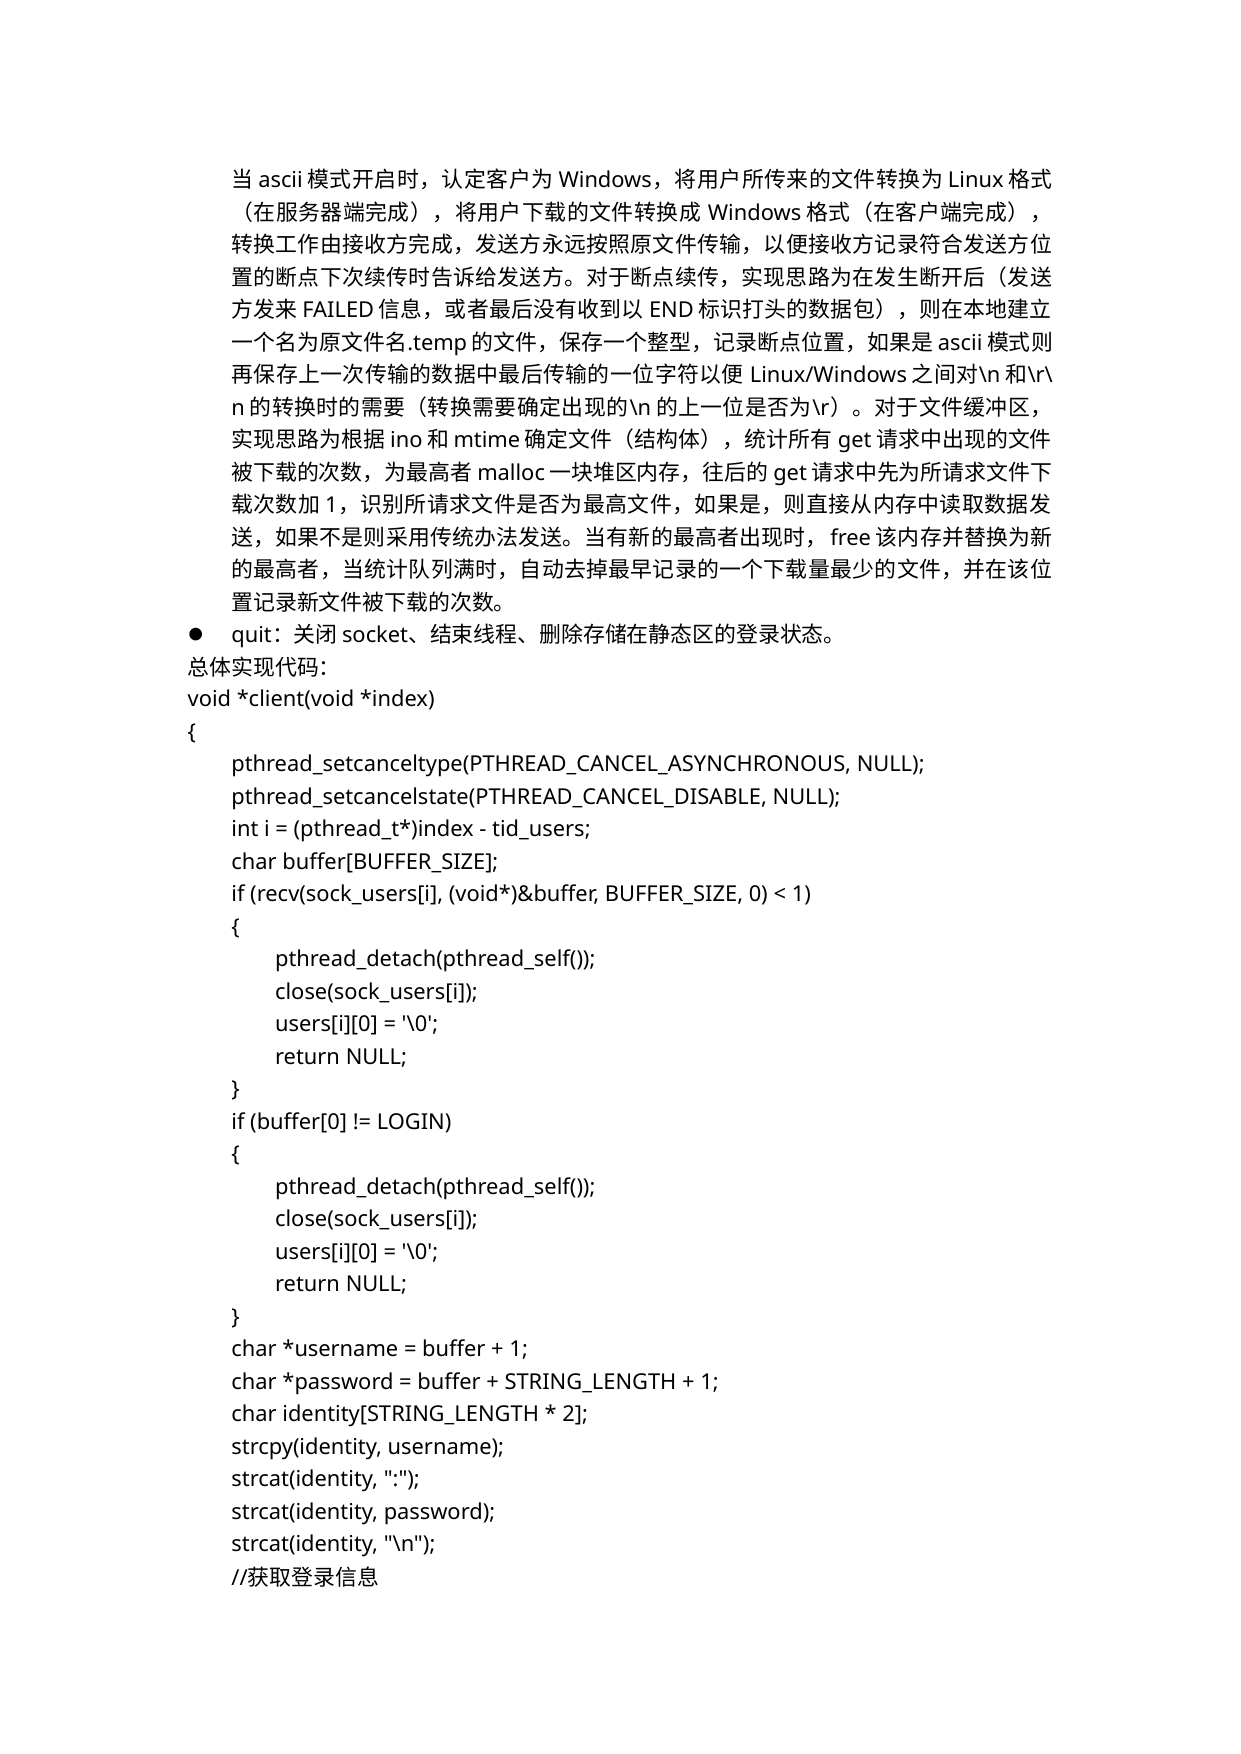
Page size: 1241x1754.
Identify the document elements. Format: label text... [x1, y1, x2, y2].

text strcpy(identity, username); [187, 1429, 1053, 1462]
text 总体实现代码： [187, 649, 1053, 682]
text strcat(identity, ":"); [187, 1462, 1053, 1494]
text int i = (pthread_t*)index - tid_users; [187, 812, 1053, 844]
text strcat(identity, "\n"); [187, 1527, 1053, 1559]
text //获取登录信息 [187, 1559, 1053, 1592]
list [187, 162, 1053, 617]
text char buffer[BUFFER_SIZE]; [187, 844, 1053, 877]
text return NULL; [187, 1267, 1053, 1299]
text users[i][0] = '\0'; [187, 1007, 1053, 1039]
text { [187, 714, 1053, 747]
text pthread_detach(pthread_self()); [187, 1169, 1053, 1202]
text char identity[STRING_LENGTH * 2]; [187, 1397, 1053, 1429]
text } [187, 1299, 1053, 1332]
text char *username = buffer + 1; [187, 1332, 1053, 1364]
text } [187, 1072, 1053, 1104]
text pthread_detach(pthread_self()); [187, 942, 1053, 974]
text pthread_setcanceltype(PTHREAD_CANCEL_ASYNCHRONOUS, NULL); [187, 747, 1053, 779]
list quit：关闭socket、结束线程、删除存储在静态区的登录状态。 [187, 617, 1053, 649]
text if (recv(sock_users[i], (void*)&buffer, BUFFER_SIZE, 0) < 1) [187, 877, 1053, 909]
text { [187, 1137, 1053, 1169]
text if (buffer[0] != LOGIN) [187, 1104, 1053, 1137]
text close(sock_users[i]); [187, 974, 1053, 1007]
text close(sock_users[i]); [187, 1202, 1053, 1234]
text void *client(void *index) [187, 682, 1053, 714]
text return NULL; [187, 1039, 1053, 1072]
text users[i][0] = '\0'; [187, 1234, 1053, 1267]
text strcat(identity, password); [187, 1494, 1053, 1527]
text char *password = buffer + STRING_LENGTH + 1; [187, 1364, 1053, 1397]
text { [187, 909, 1053, 942]
text pthread_setcancelstate(PTHREAD_CANCEL_DISABLE, NULL); [187, 779, 1053, 812]
